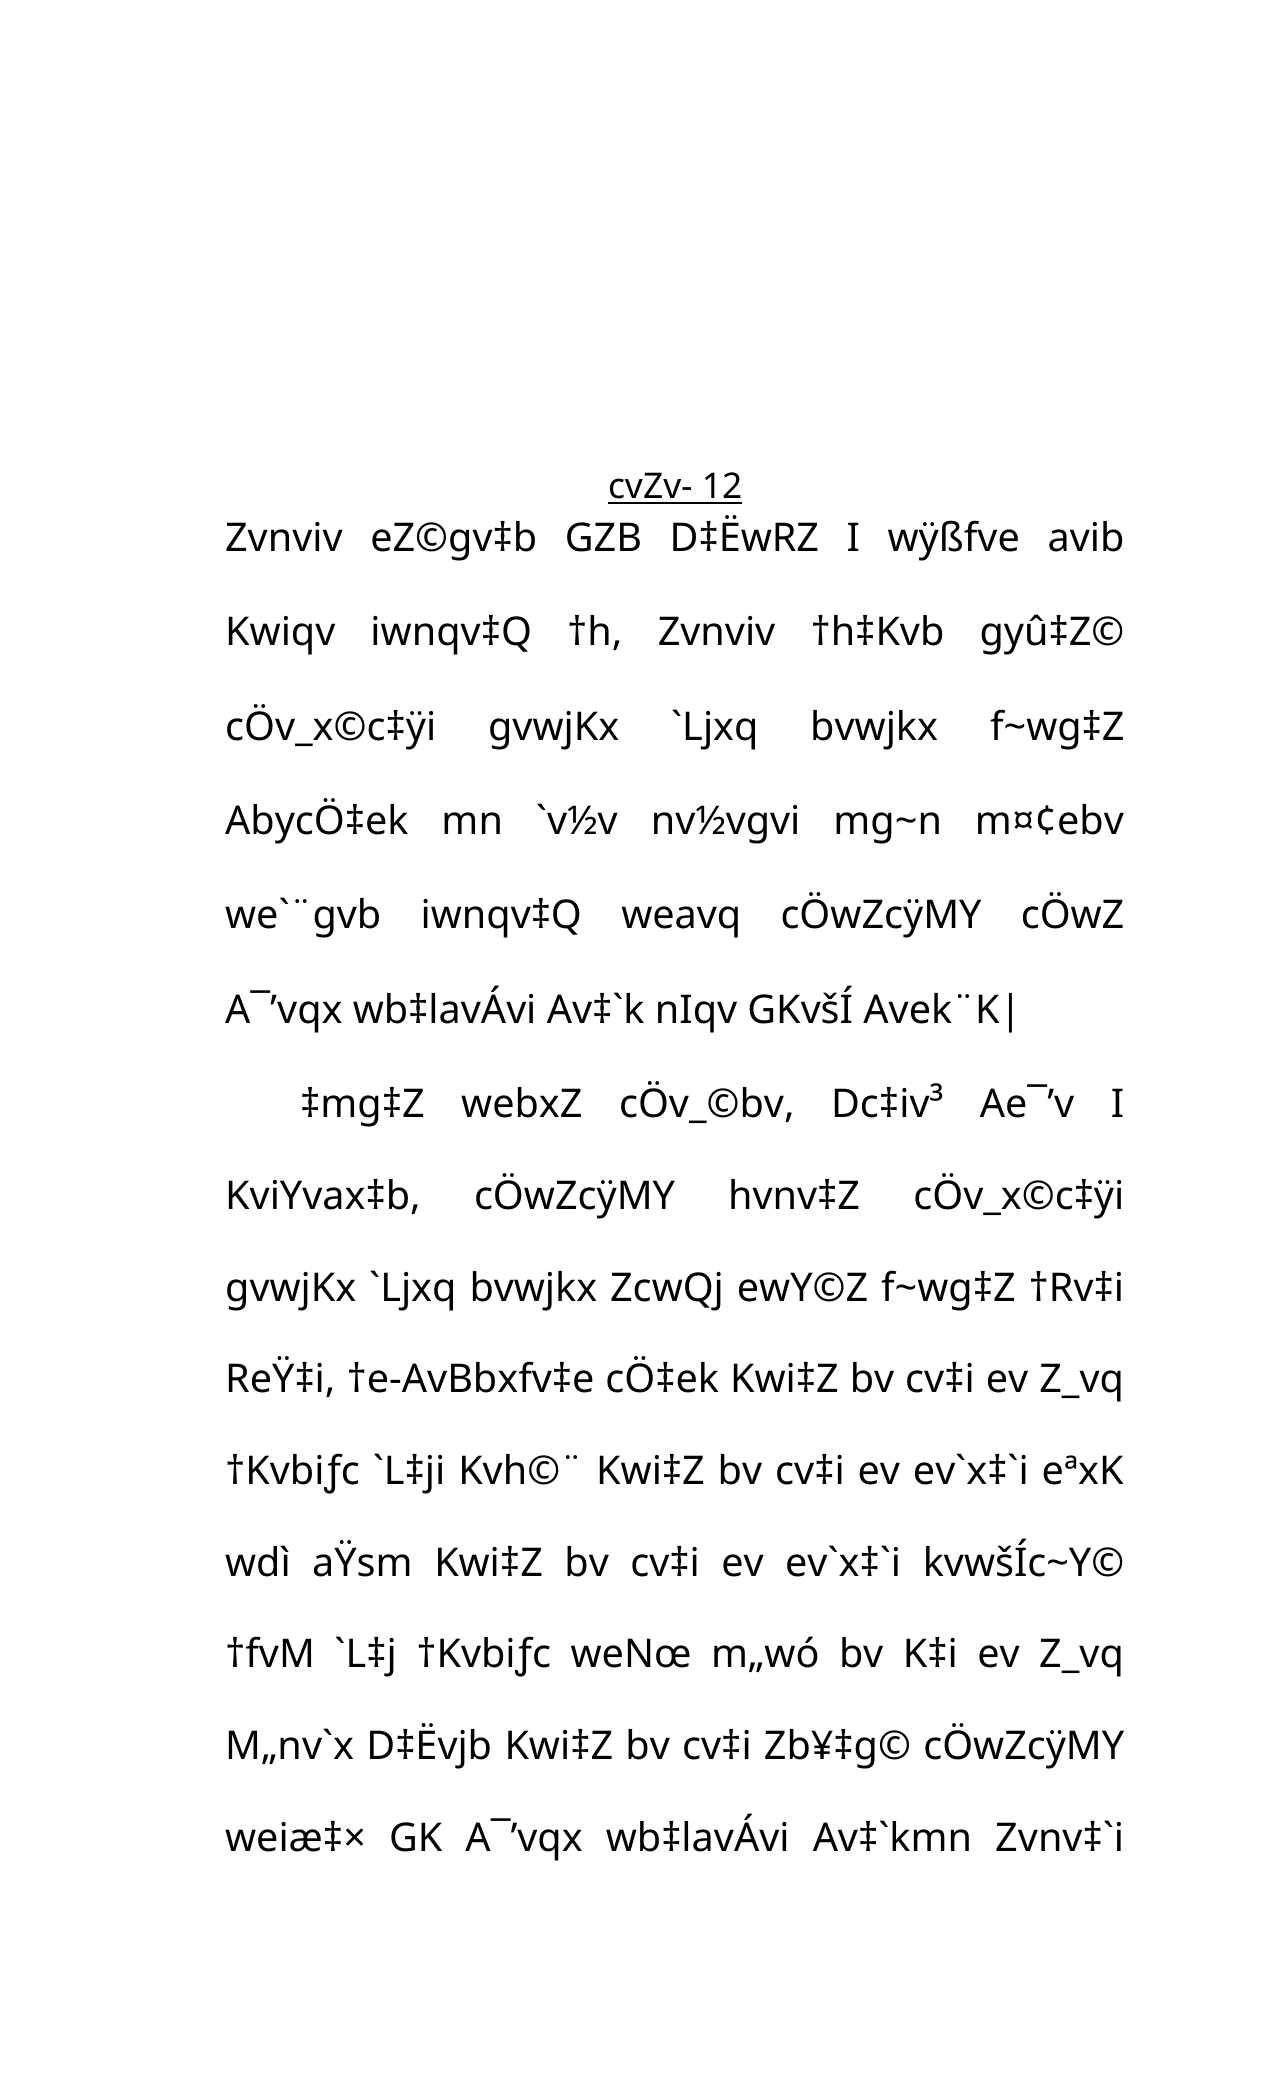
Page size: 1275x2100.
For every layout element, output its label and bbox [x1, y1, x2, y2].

text [225, 1075, 1125, 1863]
text [225, 509, 1125, 1035]
